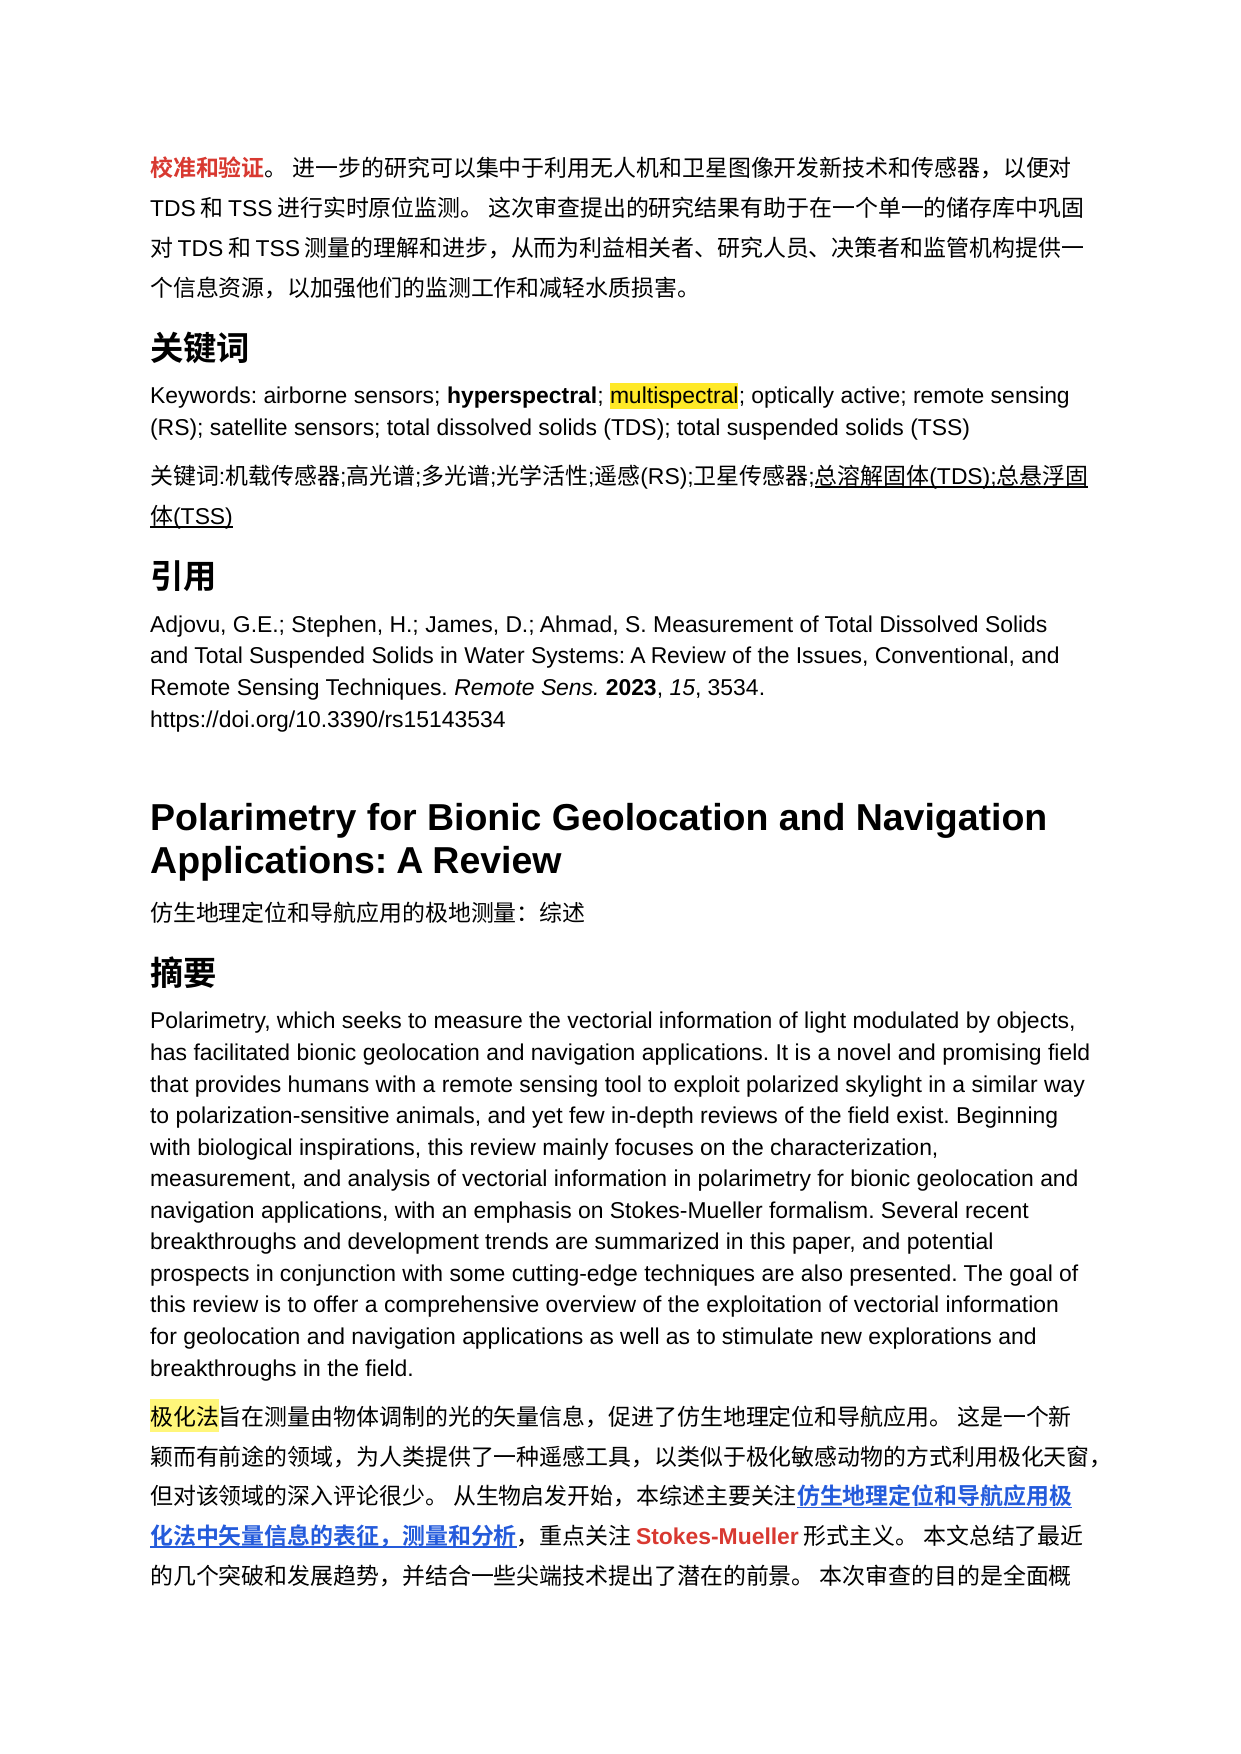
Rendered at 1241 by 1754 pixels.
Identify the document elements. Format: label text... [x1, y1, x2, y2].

text Adjovu, G.E.; Stephen, H.; James, D.; Ahmad, S. Measurement of Total Dissolved Solids and Total Suspended Solids in Water Systems: A Review of the Issues, Conventional, and Remote Sensing Techniques. Remote Sens. 2023, 15, 3534. https://doi.org/10.3390/rs15143534 [150, 611, 1090, 732]
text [150, 150, 1090, 303]
text Keywords: airborne sensors; hyperspectral; multispectral; optically active; remote sensing (RS); satellite sensors; total dissolved solids (TDS); total suspended solids (TSS) [150, 382, 1090, 440]
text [150, 1399, 1090, 1591]
text Polarimetry, which seeks to measure the vectorial information of light modulated by objects, has facilitated bionic geolocation and navigation applications. It is a novel and promising field that provides humans with a remote sensing tool to exploit polarized skylight in a similar way to polarization-sensitive animals, and yet few in-depth reviews of the field exist. Beginning with biological inspirations, this review mainly focuses on the characterization, measurement, and analysis of vectorial information in polarimetry for bionic geolocation and navigation applications, with an emphasis on Stokes-Mueller formalism. Several recent breakthroughs and development trends are summarized in this paper, and potential prospects in conjunction with some cutting-edge techniques are also presented. The goal of this review is to offer a comprehensive overview of the exploitation of vectorial information for geolocation and navigation applications as well as to stimulate new explorations and breakthroughs in the field. [150, 1007, 1090, 1381]
text 仿生地理定位和导航应用的极地测量：综述 [150, 894, 1090, 928]
text 关键词:机载传感器;高光谱;多光谱;光学活性;遥感(RS);卫星传感器;总溶解固体(TDS);总悬浮固体(TSS) [150, 458, 1090, 531]
